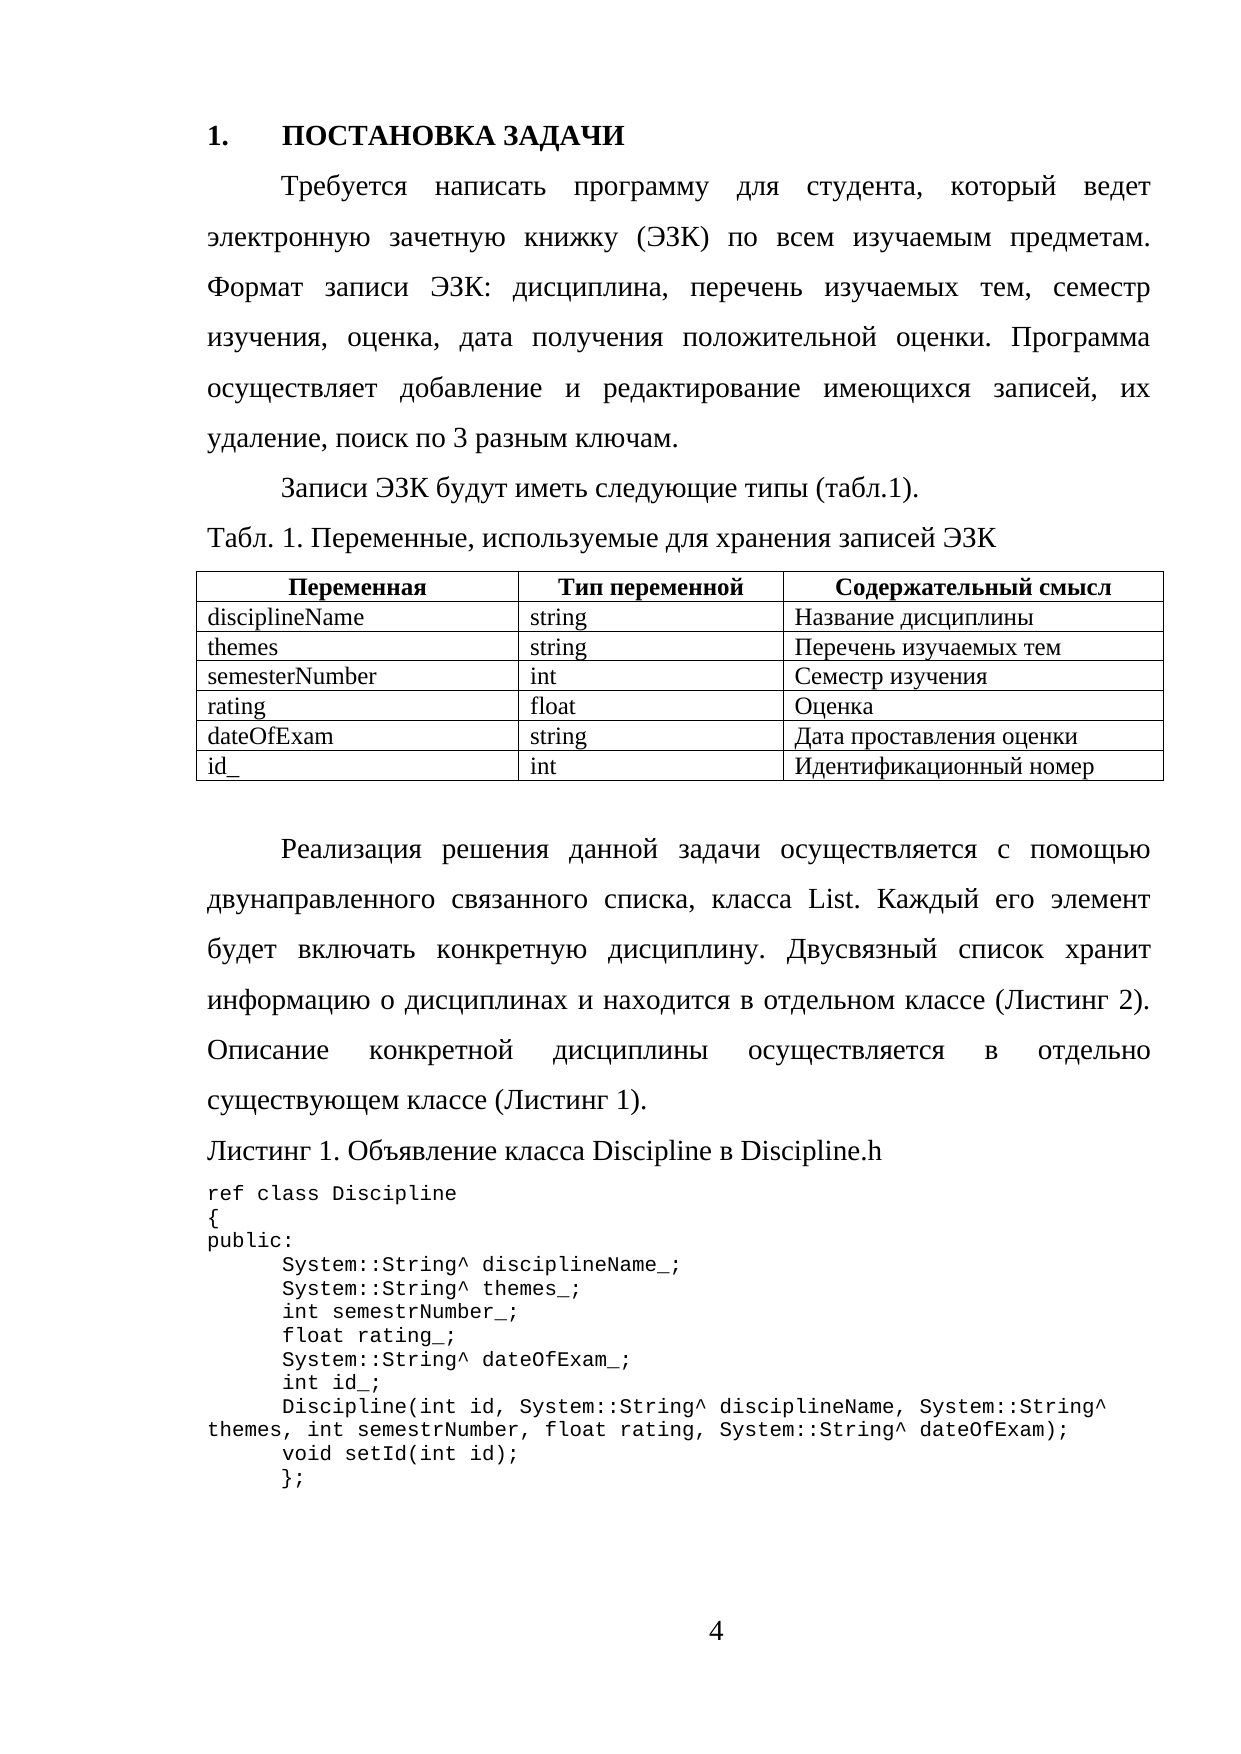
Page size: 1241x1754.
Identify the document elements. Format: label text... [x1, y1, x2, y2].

table_cell semesterNumber [197, 661, 518, 690]
text }; [207, 1467, 1152, 1490]
table_cell Оценка [784, 691, 1163, 720]
table_cell Перечень изучаемых тем [784, 632, 1163, 660]
text Листинг 1. Объявление класса Discipline в Discipline.h [207, 1133, 1152, 1166]
text float rating_; [207, 1325, 1152, 1348]
table_header Тип переменной [519, 572, 783, 601]
table_cell string [519, 632, 783, 660]
table_cell disciplineName [197, 602, 518, 631]
table_cell int [519, 661, 783, 690]
text Требуется написать программу для студента, который ведет электронную зачетную книжку (ЭЗК) по всем изучаемым предметам. Формат записи ЭЗК: дисциплина, перечень изучаемых тем, семестр изучения, оценка, дата получения положительной оценки. Программа осуществляет добавление и редактирование имеющихся записей, их удаление, поиск по 3 разным ключам. [207, 168, 1152, 453]
table_cell float [519, 691, 783, 720]
table_cell themes [197, 632, 518, 660]
text int semestrNumber_; [207, 1301, 1152, 1325]
table_cell Название дисциплины [784, 602, 1163, 631]
text int id_; [207, 1372, 1152, 1396]
table_header Переменная [197, 572, 518, 601]
text System::String^ themes_; [207, 1278, 1152, 1301]
table_cell int [519, 751, 783, 779]
text { [207, 1207, 1152, 1230]
table_cell id_ [197, 751, 518, 779]
table_cell rating [197, 691, 518, 720]
table_cell string [519, 602, 783, 631]
table_cell Семестр изучения [784, 661, 1163, 690]
text ref class Discipline [207, 1183, 1152, 1207]
text void setId(int id); [207, 1443, 1152, 1467]
text Реализация решения данной задачи осуществляется с помощью двунаправленного связанного списка, класса List. Каждый его элемент будет включать конкретную дисциплину. Двусвязный список хранит информацию о дисциплинах и находится в отдельном классе (Листинг 2). Описание конкретной дисциплины осуществляется в отдельно существующем классе (Листинг 1). [207, 831, 1152, 1116]
text System::String^ dateOfExam_; [207, 1348, 1152, 1372]
table_header Содержательный смысл [784, 572, 1163, 601]
subtitle ПОСТАНОВКА ЗАДАЧИ [207, 118, 1152, 152]
table_cell dateOfExam [197, 721, 518, 750]
table_cell Дата проставления оценки [784, 721, 1163, 750]
text Табл. 1. Переменные, используемые для хранения записей ЭЗК [207, 521, 1152, 554]
text System::String^ disciplineName_; [207, 1254, 1152, 1278]
text public: [207, 1230, 1152, 1254]
table_cell string [519, 721, 783, 750]
text Записи ЭЗК будут иметь следующие типы (табл.1). [207, 470, 1152, 504]
table_cell Идентификационный номер [784, 751, 1163, 779]
text Discipline(int id, System::String^ disciplineName, System::String^ themes, int semestrNumber, float rating, System::String^ dateOfExam); [207, 1396, 1152, 1443]
